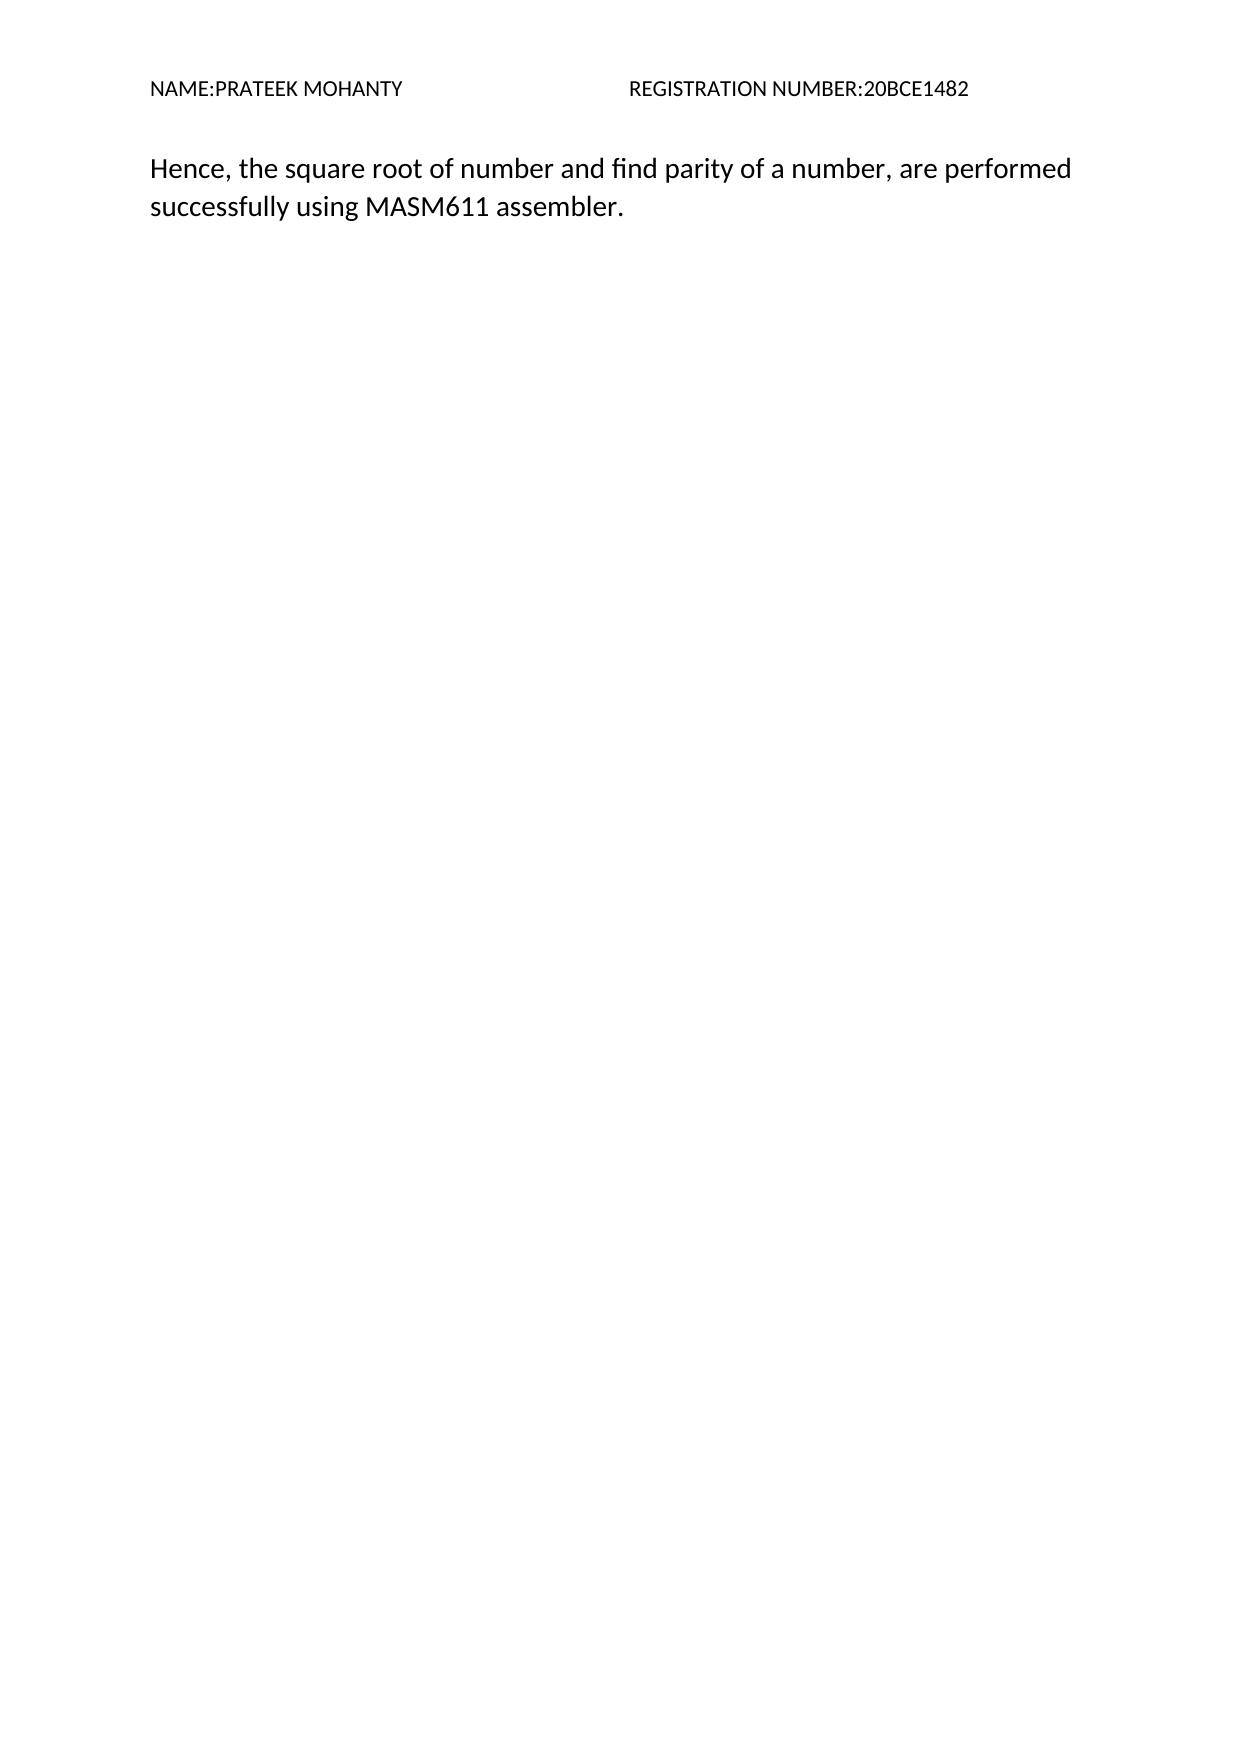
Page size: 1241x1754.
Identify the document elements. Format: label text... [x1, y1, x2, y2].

text Hence, the square root of number and find parity of a number, are performed successfully using MASM611 assembler. [150, 150, 1090, 224]
